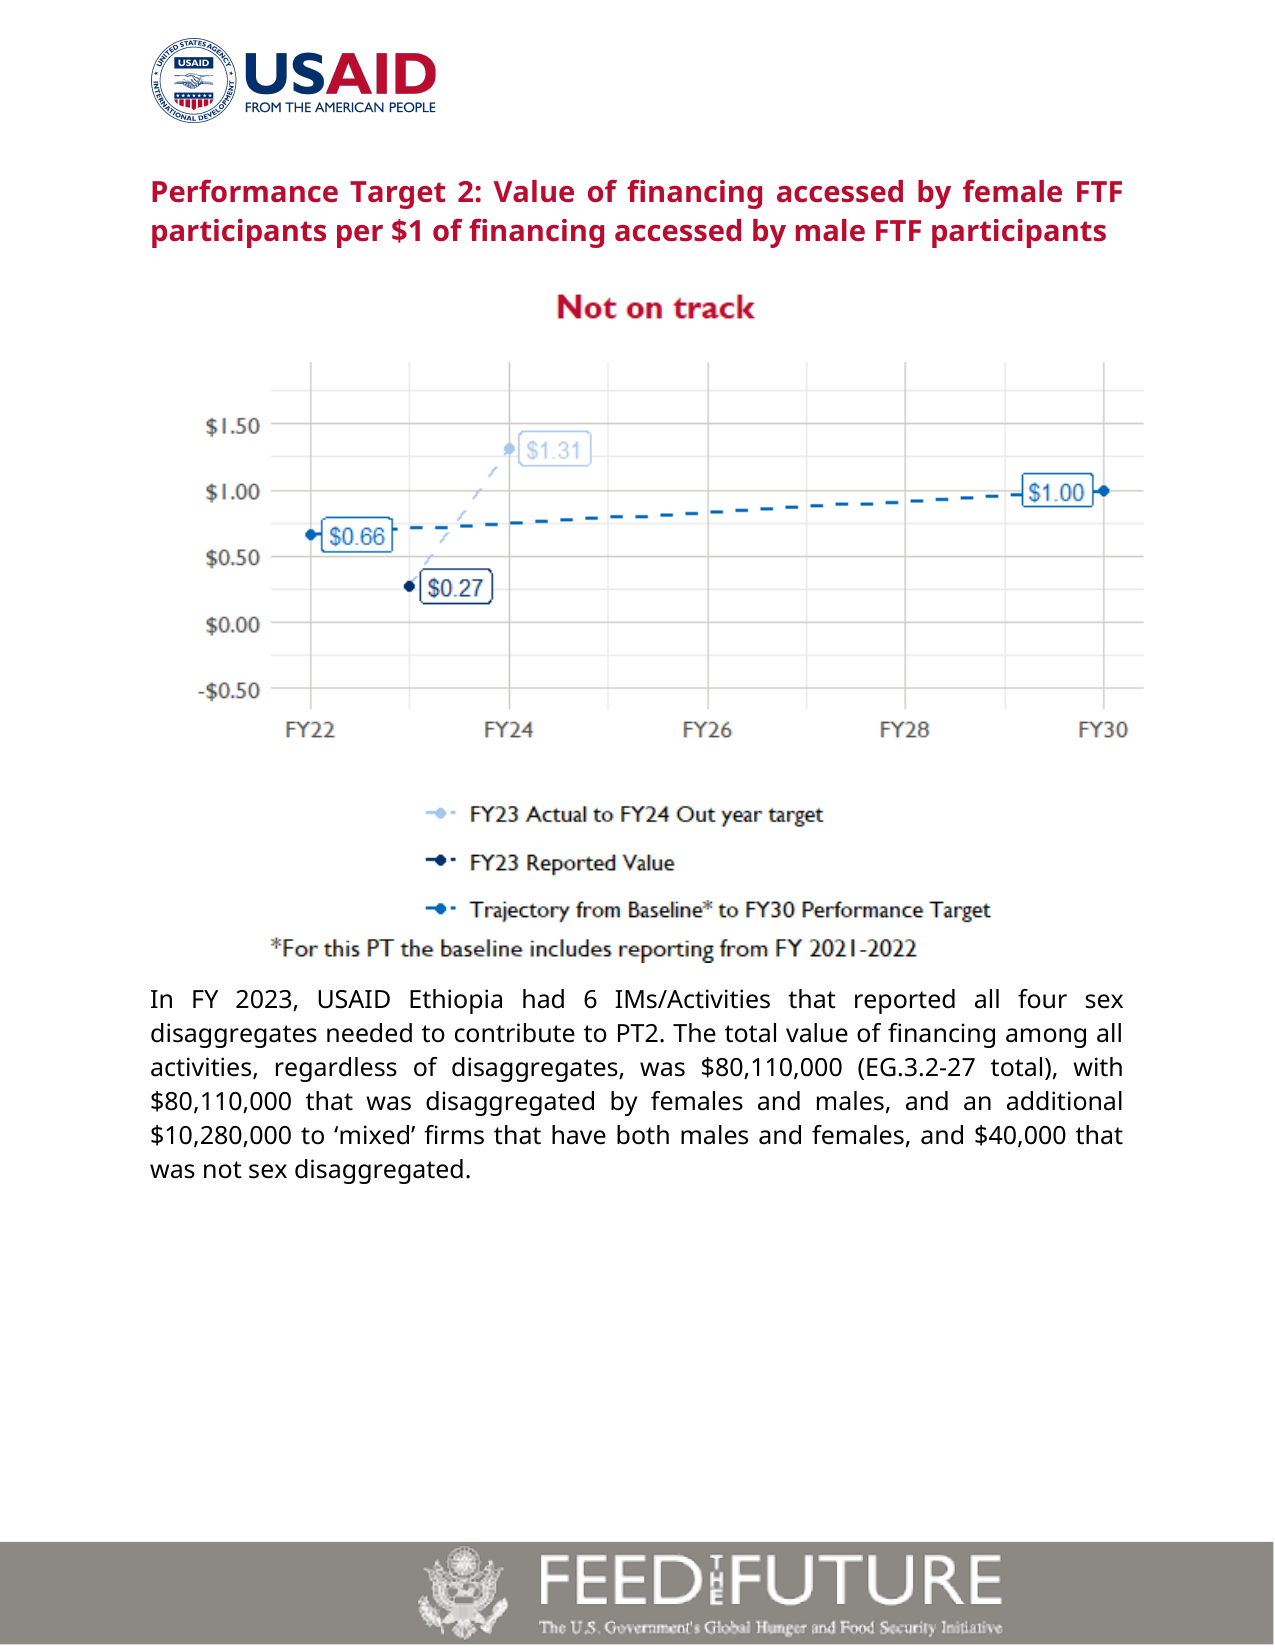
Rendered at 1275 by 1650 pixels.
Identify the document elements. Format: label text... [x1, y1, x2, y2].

text In FY 2023, USAID Ethiopia had 6 IMs/Activities that reported all four sex disaggregates needed to contribute to PT2. The total value of financing among all activities, regardless of disaggregates, was $80,110,000 (EG.3.2-27 total), with $80,110,000 that was disaggregated by females and males, and an additional $10,280,000 to ‘mixed’ firms that have both males and females, and $40,000 that was not sex disaggregated. [150, 981, 1125, 1186]
picture [168, 268, 1144, 344]
subtitle Performance Target 2: Value of financing accessed by female FTF participants per $1 of financing accessed by male FTF participants [150, 171, 1125, 250]
picture [151, 38, 436, 123]
picture [414, 1540, 1010, 1645]
picture [168, 362, 1144, 963]
